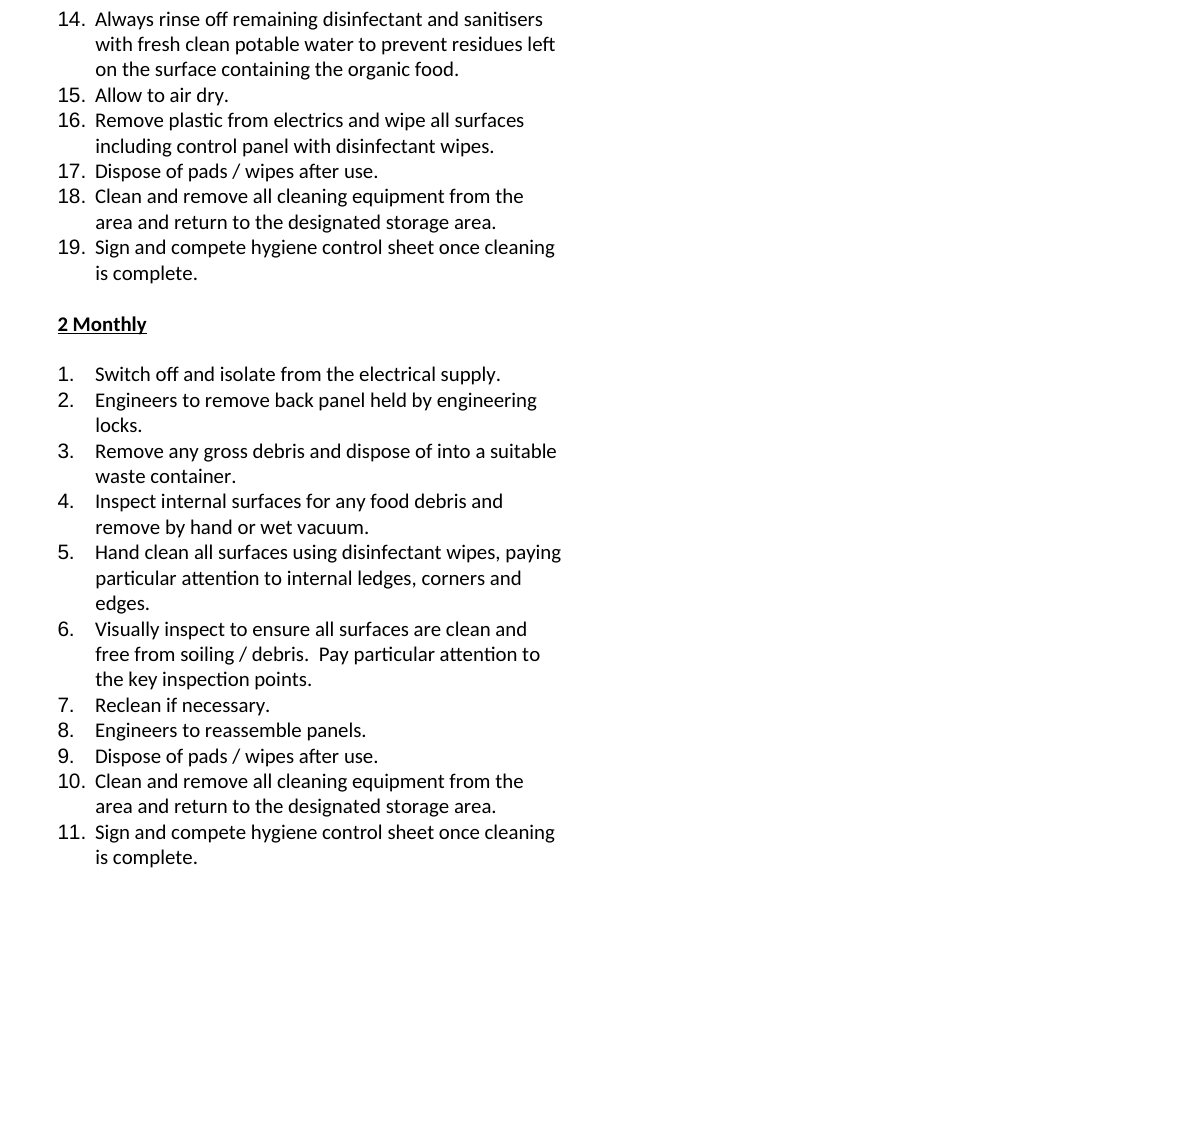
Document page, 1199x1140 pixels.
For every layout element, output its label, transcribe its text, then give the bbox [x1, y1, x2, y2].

list Sign and compete hygiene control sheet once cleaning is complete. [57, 234, 566, 285]
list Engineers to reassemble panels. [57, 717, 566, 743]
list Allow to air dry. [57, 82, 566, 107]
list Switch off and isolate from the electrical supply. [57, 362, 566, 387]
list Dispose of pads / wipes after use. [57, 158, 566, 184]
list Inspect internal surfaces for any food debris and remove by hand or wet vacuum. [57, 489, 566, 539]
list Clean and remove all cleaning equipment from the area and return to the designated storage area. [57, 184, 566, 234]
list Dispose of pads / wipes after use. [57, 743, 566, 768]
list Remove any gross debris and dispose of into a suitable waste container. [57, 438, 566, 489]
list Visually inspect to ensure all surfaces are clean and free from soiling / debris. Pay particular attention to the key inspection points. [57, 616, 566, 692]
text 2 Monthly [57, 311, 566, 336]
list Sign and compete hygiene control sheet once cleaning is complete. [57, 819, 566, 870]
list Remove plastic from electrics and wipe all surfaces including control panel with disinfectant wipes. [57, 107, 566, 158]
list Reclean if necessary. [57, 692, 566, 717]
list Hand clean all surfaces using disinfectant wipes, paying particular attention to internal ledges, corners and edges. [57, 539, 566, 616]
list Clean and remove all cleaning equipment from the area and return to the designated storage area. [57, 768, 566, 819]
list Engineers to remove back panel held by engineering locks. [57, 387, 566, 438]
